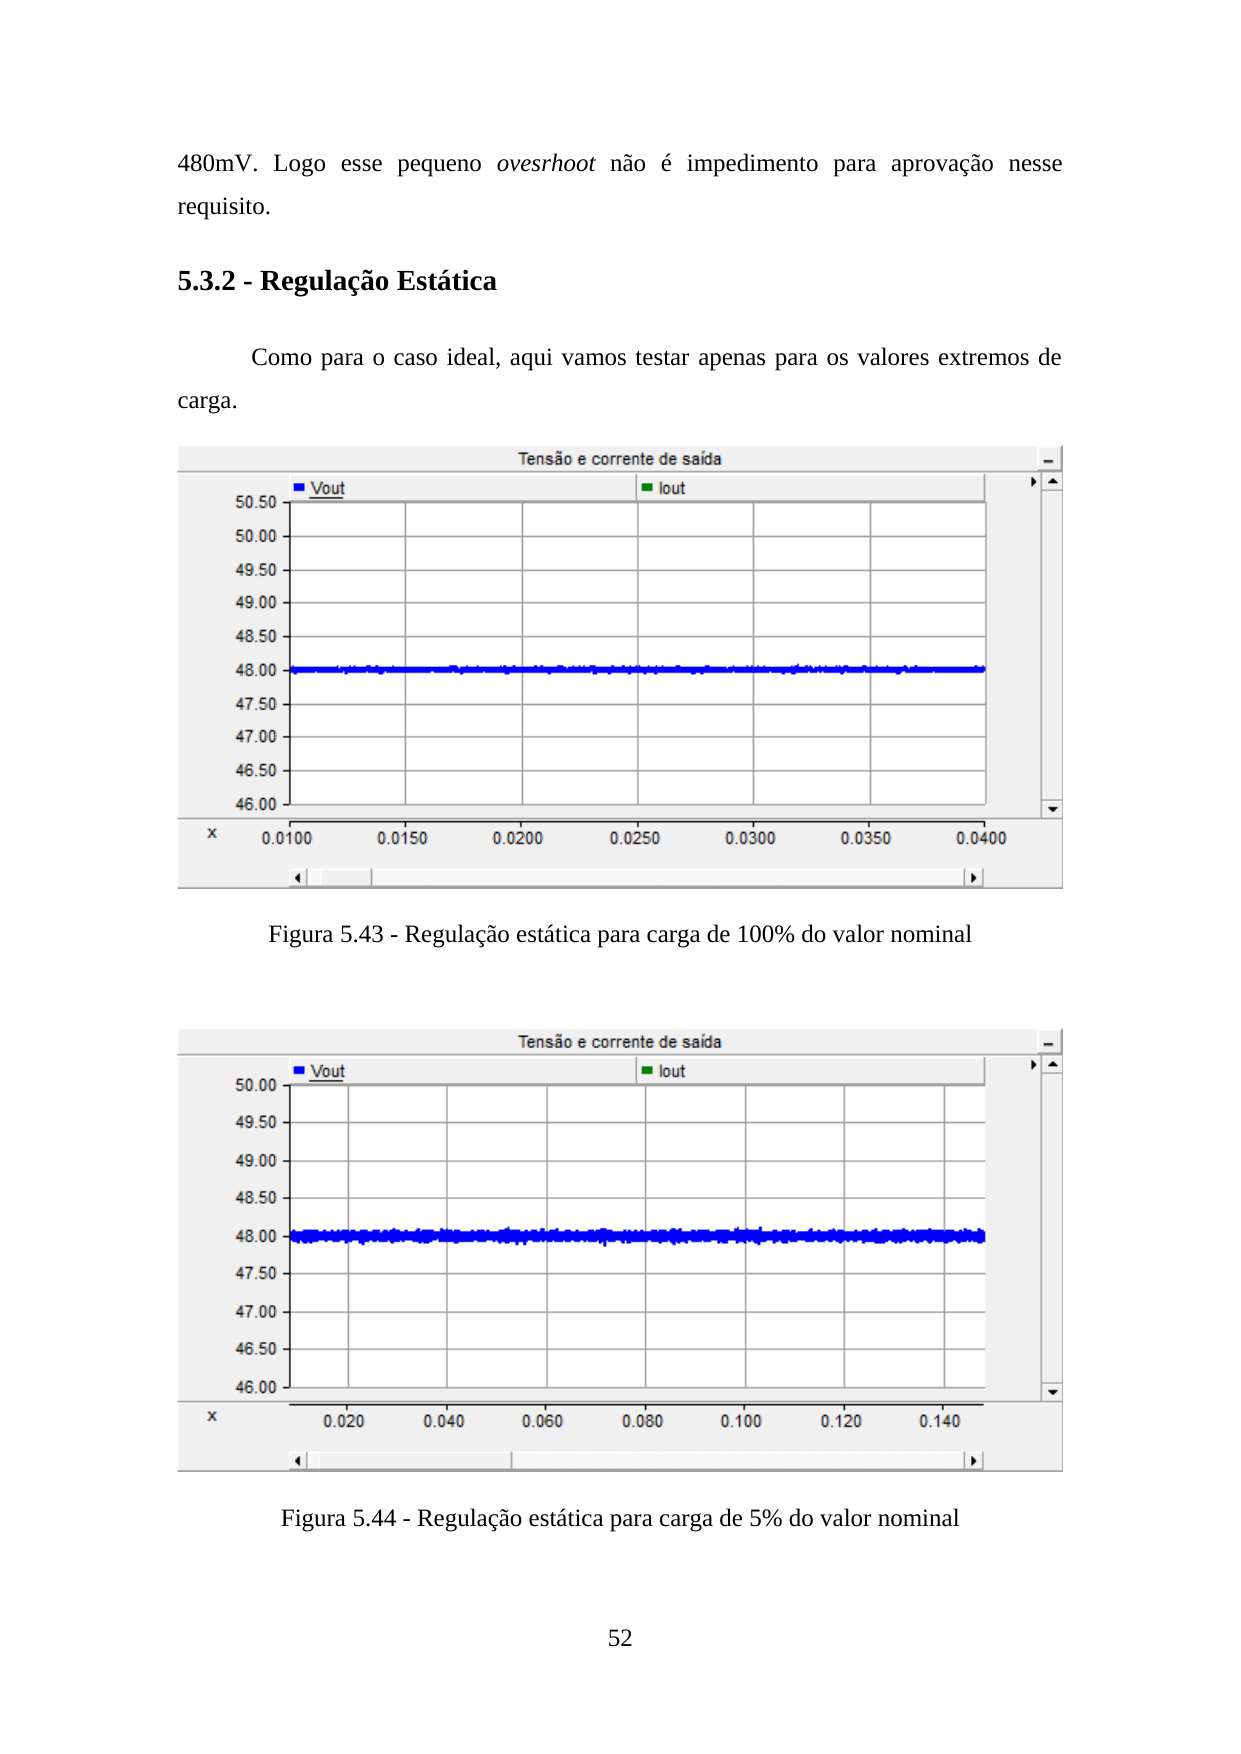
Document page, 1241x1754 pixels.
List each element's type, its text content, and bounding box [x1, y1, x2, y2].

picture [177, 1028, 1063, 1472]
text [177, 148, 1063, 219]
text Como para o caso ideal, aqui vamos testar apenas para os valores extremos de carga. [177, 342, 1063, 414]
subtitle Regulação Estática [177, 263, 1063, 297]
picture [177, 445, 1063, 889]
